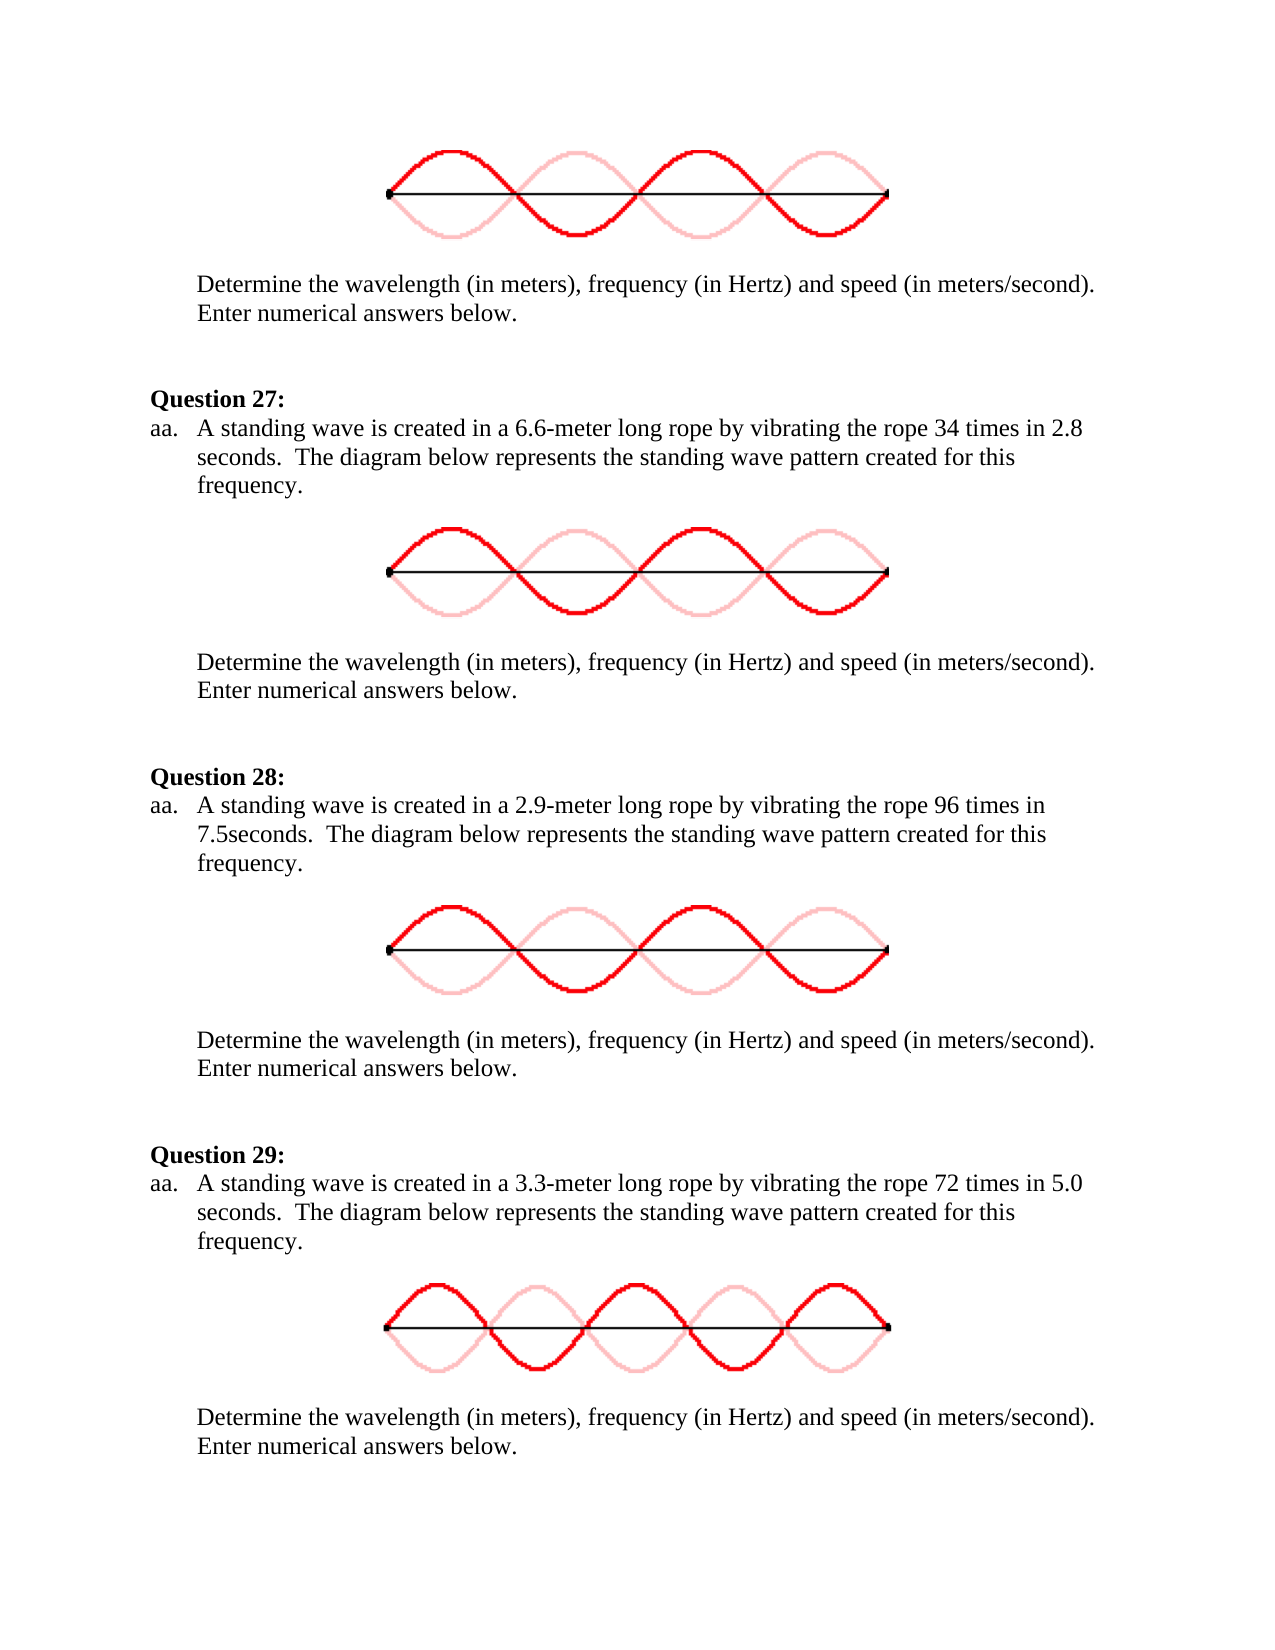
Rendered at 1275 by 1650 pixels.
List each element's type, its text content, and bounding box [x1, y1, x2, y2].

text aa. A standing wave is created in a 2.9-meter long rope by vibrating the rope 96 times in 7.5seconds. The diagram below represents the standing wave pattern created for this frequency. [150, 791, 1125, 877]
text Determine the wavelength (in meters), frequency (in Hertz) and speed (in meters/second). Enter numerical answers below. [150, 1025, 1125, 1082]
text Determine the wavelength (in meters), frequency (in Hertz) and speed (in meters/second). Enter numerical answers below. [150, 269, 1125, 327]
text aa. A standing wave is created in a 6.6-meter long rope by vibrating the rope 34 times in 2.8 seconds. The diagram below represents the standing wave pattern created for this frequency. [150, 413, 1125, 499]
text Question 27: [150, 384, 1125, 413]
text Determine the wavelength (in meters), frequency (in Hertz) and speed (in meters/second). Enter numerical answers below. [150, 1402, 1125, 1460]
picture [383, 1283, 892, 1374]
picture [386, 905, 889, 996]
picture [386, 150, 889, 241]
picture [386, 527, 889, 619]
text Question 29: [150, 1140, 1125, 1168]
text aa. A standing wave is created in a 3.3-meter long rope by vibrating the rope 72 times in 5.0 seconds. The diagram below represents the standing wave pattern created for this frequency. [150, 1168, 1125, 1255]
text Question 28: [150, 762, 1125, 791]
text Determine the wavelength (in meters), frequency (in Hertz) and speed (in meters/second). Enter numerical answers below. [150, 647, 1125, 704]
